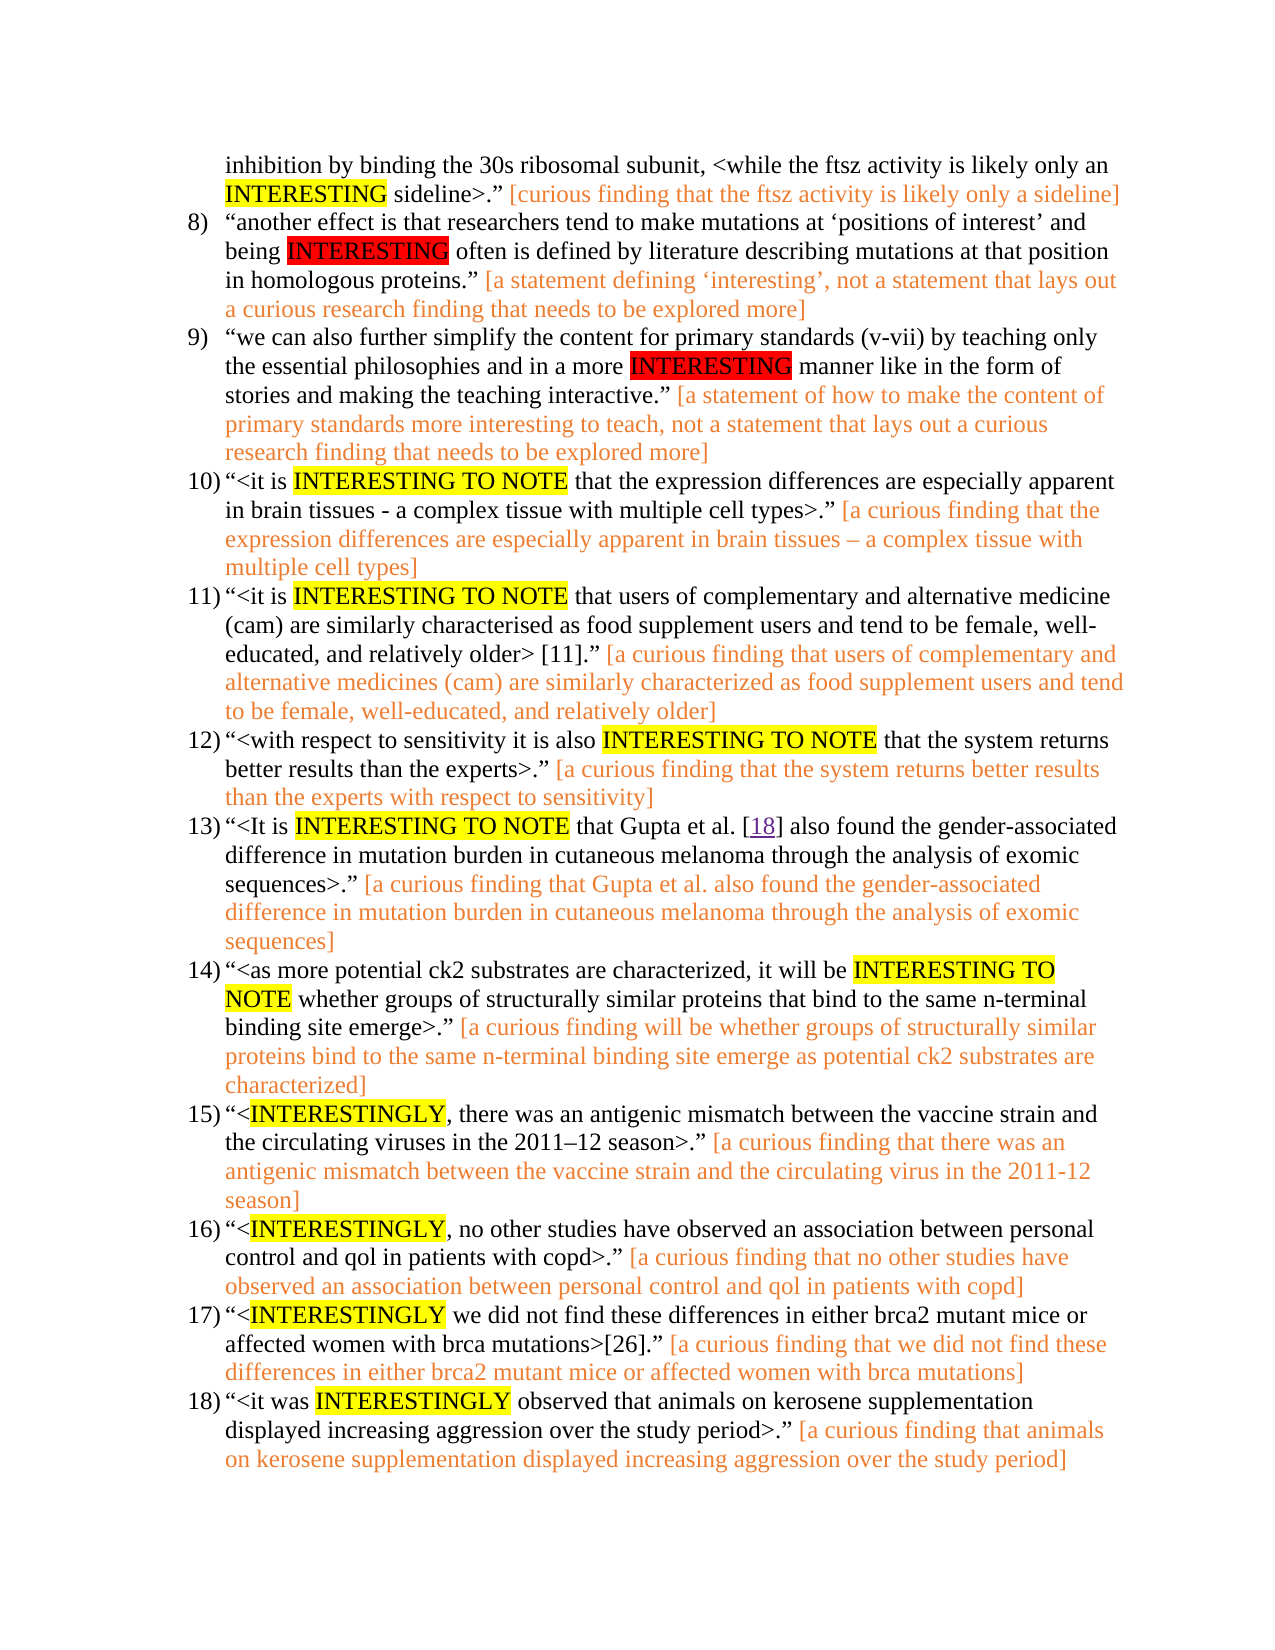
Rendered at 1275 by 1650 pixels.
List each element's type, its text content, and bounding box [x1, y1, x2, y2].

list “<INTERESTINGLY, no other studies have observed an association between personal control and qol in patients with copd>.” [a curious finding that no other studies have observed an association between personal control and qol in patients with copd] [187, 1214, 1125, 1300]
list “<INTERESTINGLY, there was an antigenic mismatch between the vaccine strain and the circulating viruses in the 2011–12 season>.” [a curious finding that there was an antigenic mismatch between the vaccine strain and the circulating virus in the 2011-12 season] [187, 1099, 1125, 1214]
list “<It is INTERESTING TO NOTE that Gupta et al. [18] also found the gender-associated difference in mutation burden in cutaneous melanoma through the analysis of exomic sequences>.” [a curious finding that Gupta et al. also found the gender-associated difference in mutation burden in cutaneous melanoma through the analysis of exomic sequences] [187, 811, 1125, 955]
list “<INTERESTINGLY we did not find these differences in either brca2 mutant mice or affected women with brca mutations>[26].” [a curious finding that we did not find these differences in either brca2 mutant mice or affected women with brca mutations] [187, 1300, 1125, 1386]
list “<with respect to sensitivity it is also INTERESTING TO NOTE that the system returns better results than the experts>.” [a curious finding that the system returns better results than the experts with respect to sensitivity] [187, 725, 1125, 811]
list “<it was INTERESTINGLY observed that animals on kerosene supplementation displayed increasing aggression over the study period>.” [a curious finding that animals on kerosene supplementation displayed increasing aggression over the study period] [187, 1386, 1125, 1472]
list “<as more potential ck2 substrates are characterized, it will be INTERESTING TO NOTE whether groups of structurally similar proteins that bind to the same n-terminal binding site emerge>.” [a curious finding will be whether groups of structurally similar proteins bind to the same n-terminal binding site emerge as potential ck2 substrates are characterized] [187, 955, 1125, 1099]
list “<it is INTERESTING TO NOTE that users of complementary and alternative medicine (cam) are similarly characterised as food supplement users and tend to be female, well-educated, and relatively older> [11].” [a curious finding that users of complementary and alternative medicines (cam) are similarly characterized as food supplement users and tend to be female, well-educated, and relatively older] [187, 581, 1125, 725]
list “another effect is that researchers tend to make mutations at ‘positions of interest’ and being INTERESTING often is defined by literature describing mutations at that position in homologous proteins.” [a statement defining ‘interesting’, not a statement that lays out a curious research finding that needs to be explored more] [187, 207, 1125, 322]
list “<it is INTERESTING TO NOTE that the expression differences are especially apparent in brain tissues - a complex tissue with multiple cell types>.” [a curious finding that the expression differences are especially apparent in brain tissues – a complex tissue with multiple cell types] [187, 466, 1125, 581]
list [187, 150, 1125, 207]
list “we can also further simplify the content for primary standards (v-vii) by teaching only the essential philosophies and in a more INTERESTING manner like in the form of stories and making the teaching interactive.” [a statement of how to make the content of primary standards more interesting to teach, not a statement that lays out a curious research finding that needs to be explored more] [187, 322, 1125, 466]
